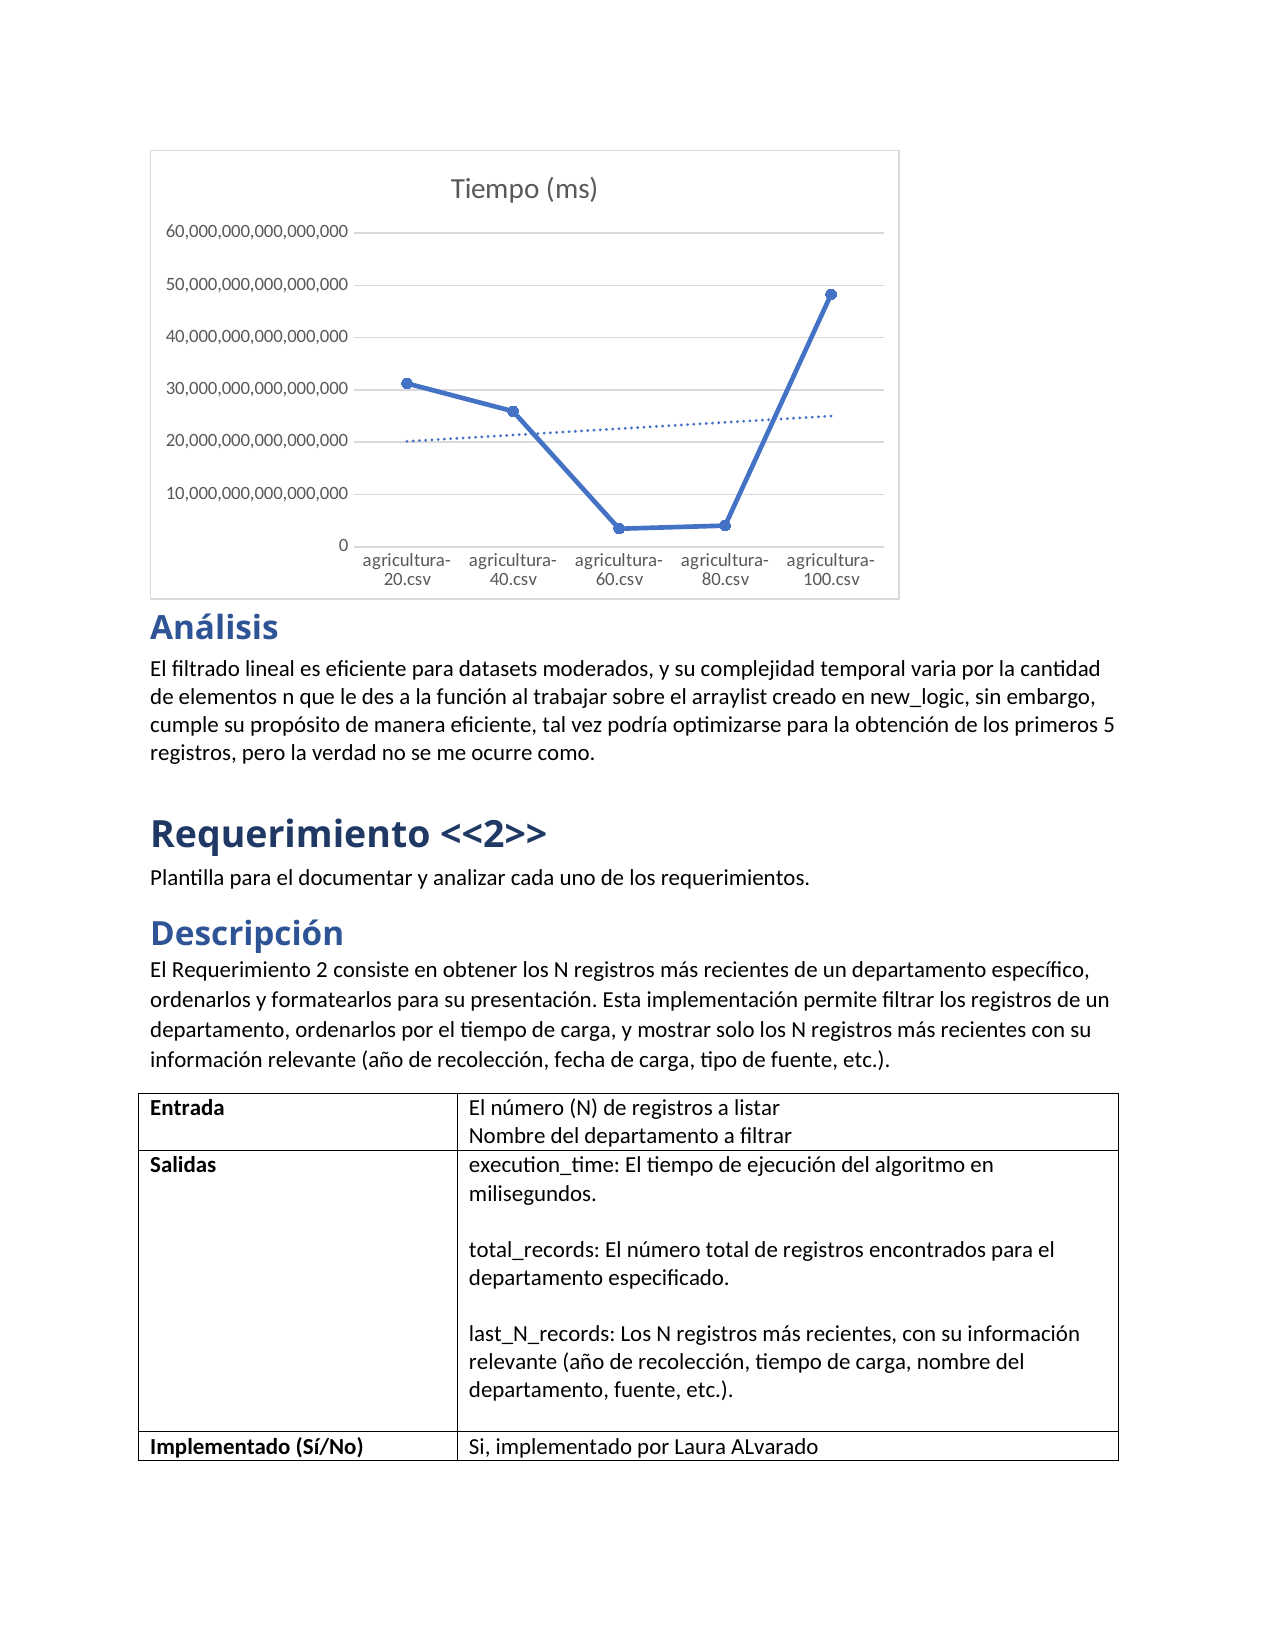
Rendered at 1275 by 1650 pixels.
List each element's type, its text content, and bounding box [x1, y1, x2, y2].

table_cell execution_time: El tiempo de ejecución del algoritmo en milisegundos. total_records: El número total de registros encontrados para el departamento especificado. last_N_records: Los N registros más recientes, con su información relevante (año de recolección, tiempo de carga, nombre del departamento, fuente, etc.). [458, 1151, 1118, 1431]
table_header Entrada [139, 1094, 457, 1149]
table_cell Salidas [139, 1151, 457, 1431]
table_header El número (N) de registros a listar Nombre del departamento a filtrar [458, 1094, 1118, 1149]
subtitle Análisis [150, 604, 1125, 649]
subtitle Requerimiento <<2>> [150, 807, 1125, 858]
table_cell Implementado (Sí/No) [139, 1432, 457, 1460]
subtitle Descripción [150, 909, 1125, 955]
table_cell Si, implementado por Laura ALvarado [458, 1432, 1118, 1460]
subtitle El filtrado lineal es eficiente para datasets moderados, y su complejidad temporal varia por la cantidad de elementos n que le des a la función al trabajar sobre el arraylist creado en new_logic, sin embargo, cumple su propósito de manera eficiente, tal vez podría optimizarse para la obtención de los primeros 5 registros, pero la verdad no se me ocurre como. [150, 654, 1125, 766]
text El Requerimiento 2 consiste en obtener los N registros más recientes de un departamento específico, ordenarlos y formatearlos para su presentación. Esta implementación permite filtrar los registros de un departamento, ordenarlos por el tiempo de carga, y mostrar solo los N registros más recientes con su información relevante (año de recolección, fecha de carga, tipo de fuente, etc.). [150, 955, 1125, 1074]
text Plantilla para el documentar y analizar cada uno de los requerimientos. [150, 863, 1125, 891]
